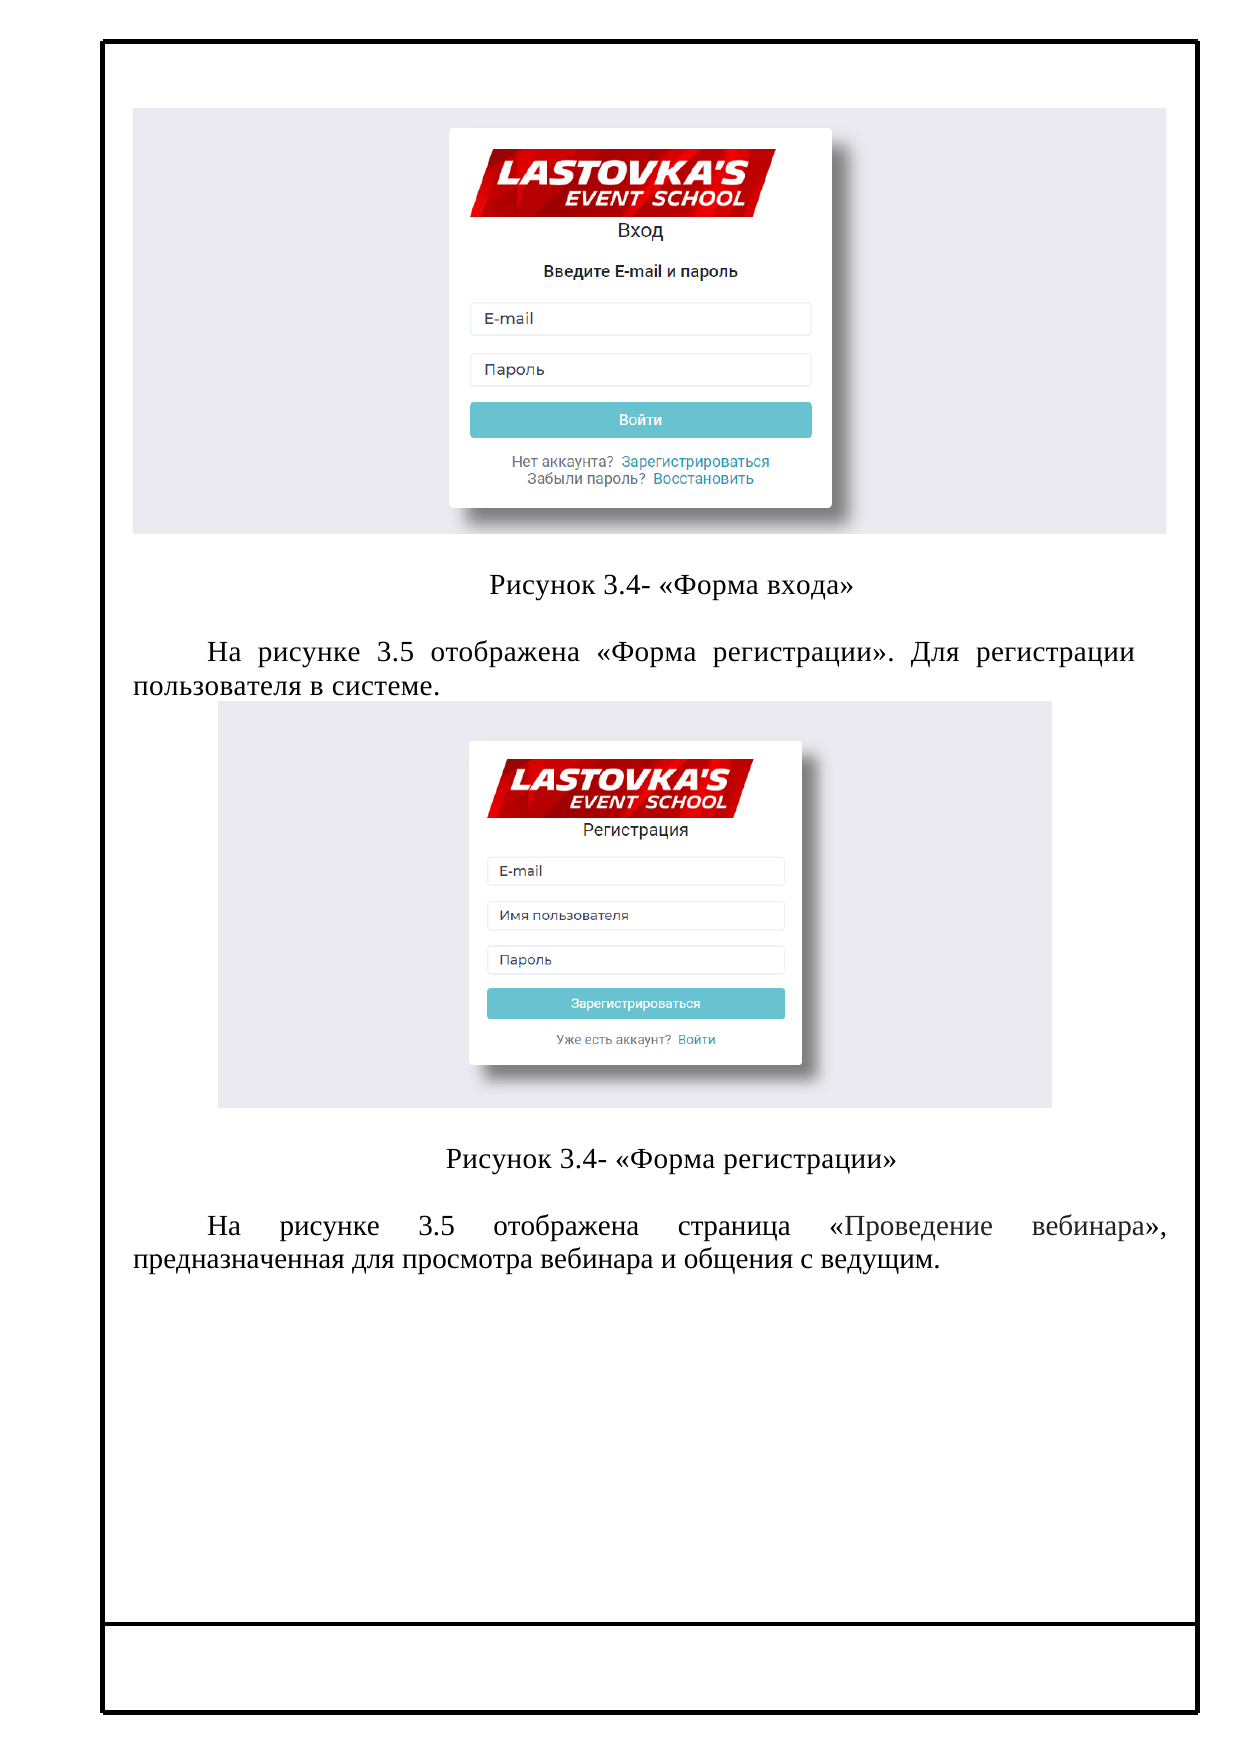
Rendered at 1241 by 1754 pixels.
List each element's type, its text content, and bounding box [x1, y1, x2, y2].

text На рисунке 3.5 отображена «Форма регистрации». Для регистрации пользователя в системе. [133, 634, 1137, 701]
text Рисунок 3.4- «Форма входа» [133, 567, 1137, 601]
text Рисунок 3.4- «Форма регистрации» [133, 1141, 1137, 1174]
picture [217, 701, 1053, 1108]
text На рисунке 3.5 отображена страница «Проведение вебинара», предназначенная для просмотра вебинара и общения с ведущим. [133, 1208, 1167, 1275]
picture [132, 108, 1167, 534]
